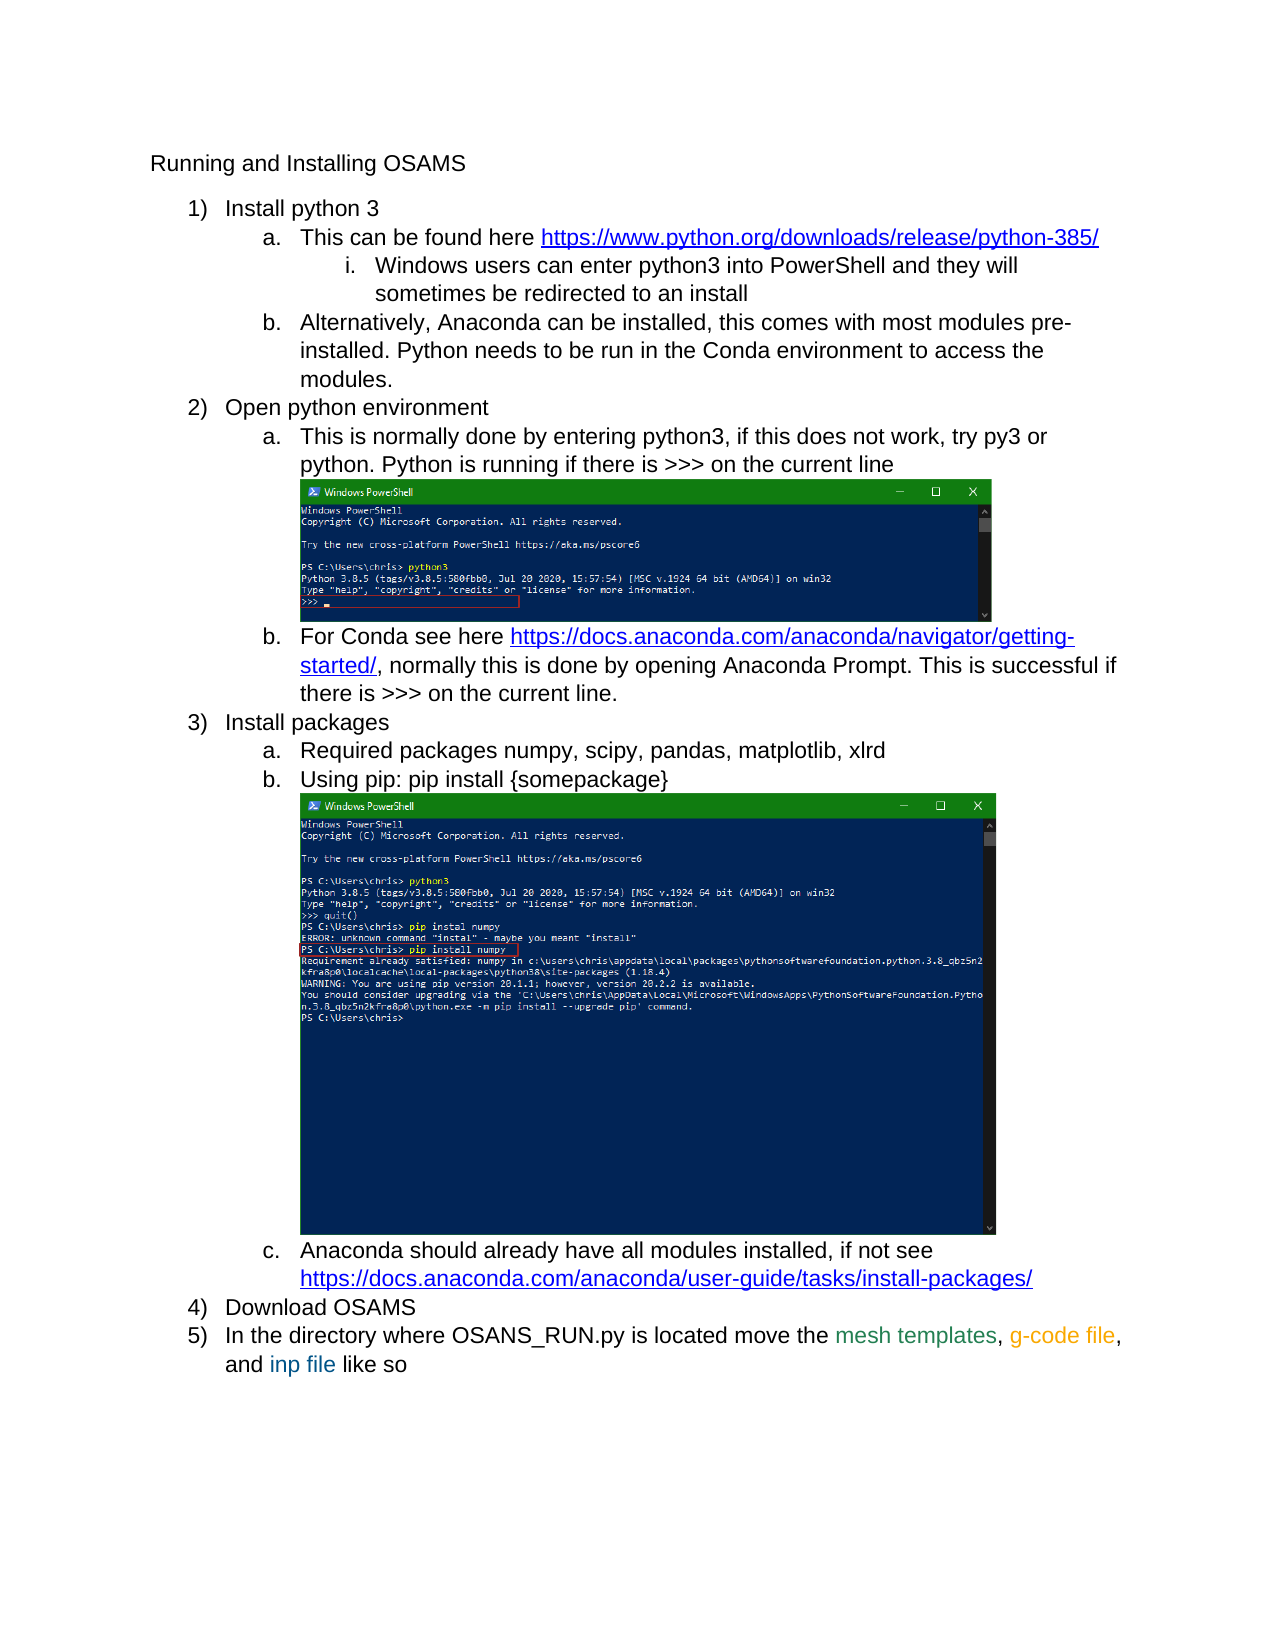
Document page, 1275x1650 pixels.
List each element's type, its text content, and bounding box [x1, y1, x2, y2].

list This is normally done by entering python3, if this does not work, try py3 or python. Python is running if there is >>> on the current line [262, 423, 1125, 477]
list Install packages [187, 709, 1125, 735]
list Install python 3 [187, 195, 1125, 221]
picture [301, 596, 518, 607]
picture [300, 479, 992, 622]
text Running and Installing OSAMS [150, 150, 1125, 176]
list Open python environment [187, 394, 1125, 421]
list In the directory where OSANS_RUN.py is located move the mesh templates, g-code file, and inp file like so [187, 1322, 1125, 1377]
picture [301, 944, 517, 955]
list For Conda see here https://docs.anaconda.com/anaconda/navigator/getting-started/, normally this is done by opening Anaconda Prompt. This is successful if there is >>> on the current line. [262, 623, 1125, 707]
list Anaconda should already have all modules installed, if not see https://docs.anaconda.com/anaconda/user-guide/tasks/install-packages/ [262, 1237, 1125, 1292]
list Using pip: pip install {somepackage} [262, 766, 1125, 792]
list Alternatively, Anaconda can be installed, this comes with most modules pre-installed. Python needs to be run in the Conda environment to access the modules. [262, 309, 1125, 392]
list This can be found here https://www.python.org/downloads/release/python-385/ [262, 223, 1125, 250]
list Download OSAMS [187, 1294, 1125, 1320]
list Windows users can enter python3 into PowerShell and they will sometimes be redirected to an install [356, 252, 1125, 307]
picture [300, 793, 997, 1235]
list Required packages numpy, scipy, pandas, matplotlib, xlrd [262, 737, 1125, 763]
